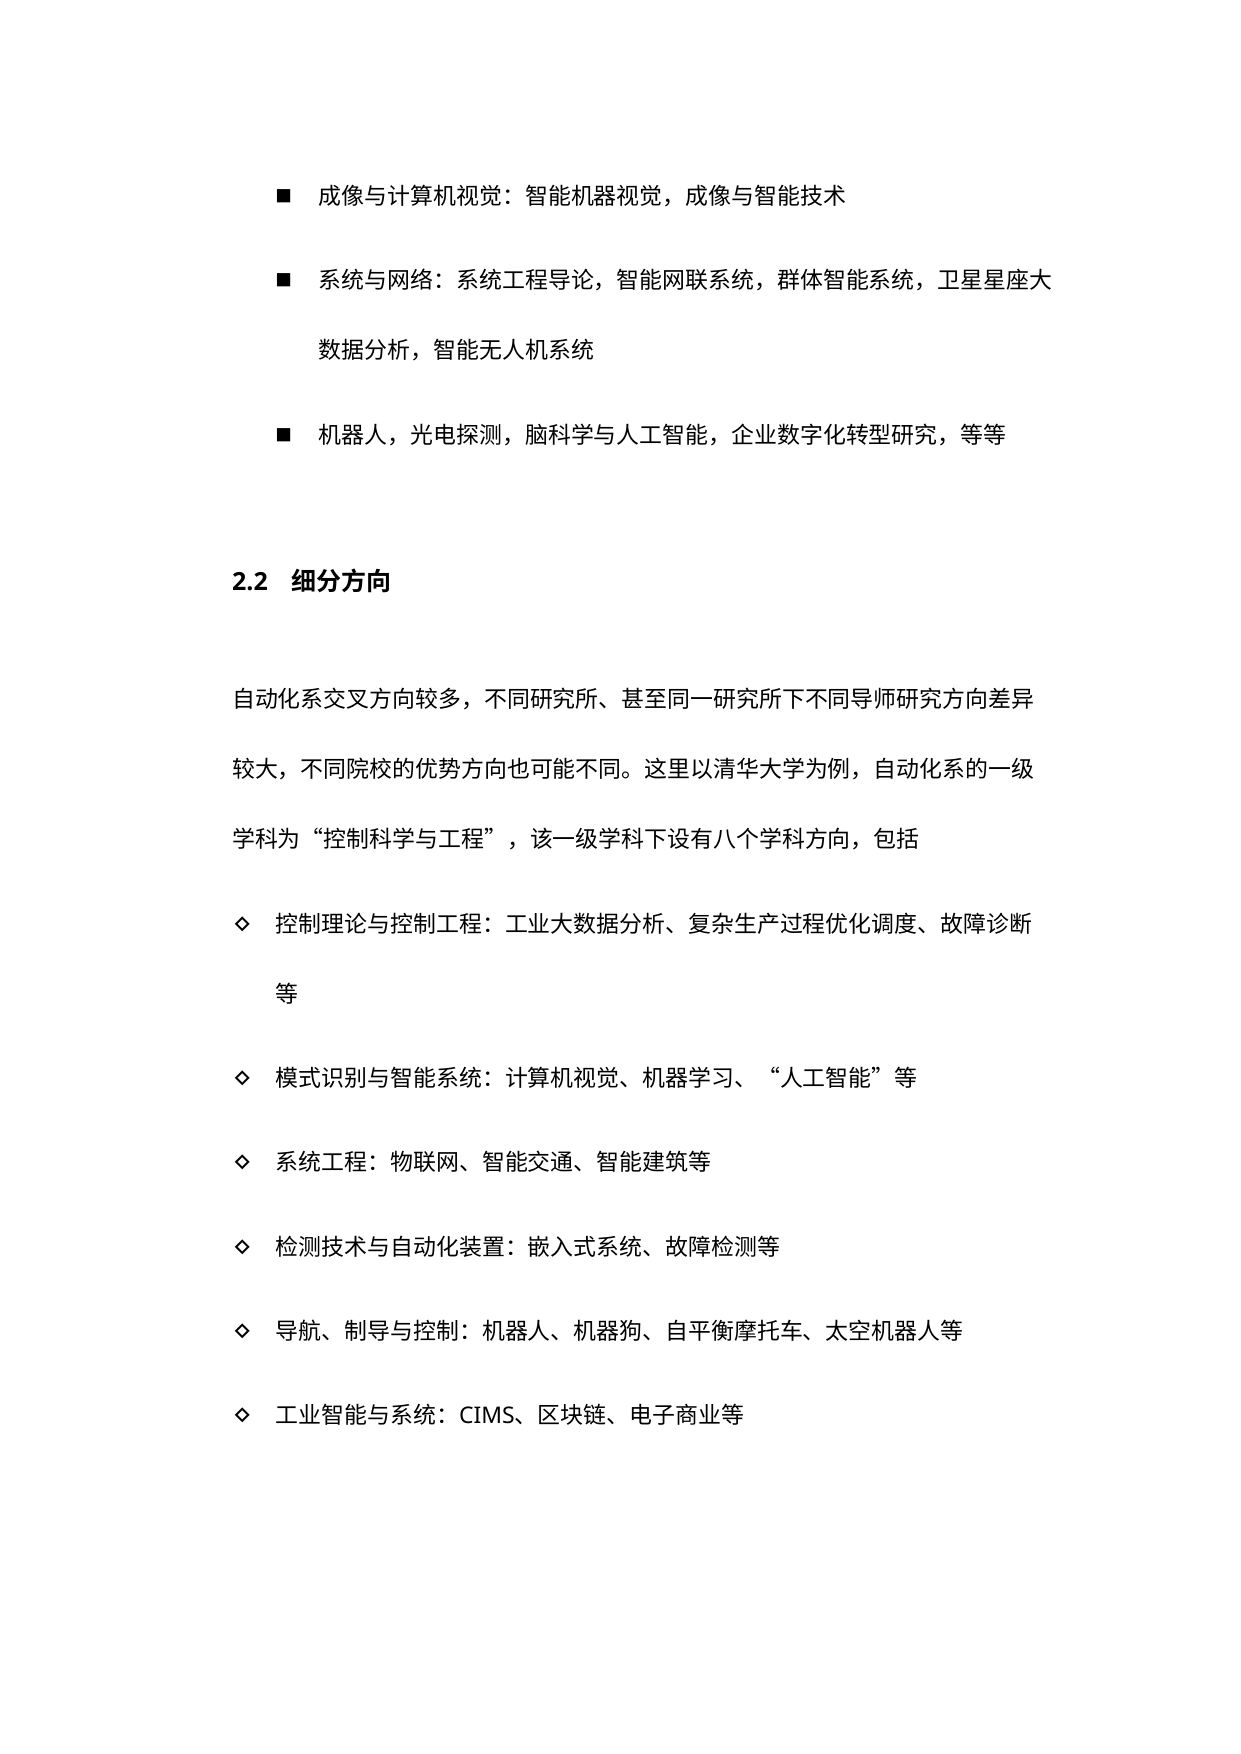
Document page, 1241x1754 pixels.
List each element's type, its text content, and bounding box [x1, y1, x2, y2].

list 工业智能与系统：CIMS、区块链、电子商业等 [232, 1381, 1053, 1446]
list 成像与计算机视觉：智能机器视觉，成像与智能技术 [275, 162, 1053, 227]
list 控制理论与控制工程：工业大数据分析、复杂生产过程优化调度、故障诊断等 [232, 889, 1053, 1025]
list 检测技术与自动化装置：嵌入式系统、故障检测等 [232, 1212, 1053, 1277]
subtitle 细分方向 [232, 547, 1053, 612]
list 机器人，光电探测，脑科学与人工智能，企业数字化转型研究，等等 [275, 401, 1053, 466]
list 系统工程：物联网、智能交通、智能建筑等 [232, 1128, 1053, 1193]
text 自动化系交叉方向较多，不同研究所、甚至同一研究所下不同导师研究方向差异较大，不同院校的优势方向也可能不同。这里以清华大学为例，自动化系的一级学科为“控制科学与工程”，该一级学科下设有八个学科方向，包括 [232, 665, 1053, 870]
list 系统与网络：系统工程导论，智能网联系统，群体智能系统，卫星星座大数据分析，智能无人机系统 [275, 246, 1053, 381]
list 导航、制导与控制：机器人、机器狗、自平衡摩托车、太空机器人等 [232, 1297, 1053, 1362]
list 模式识别与智能系统：计算机视觉、机器学习、“人工智能”等 [232, 1044, 1053, 1109]
